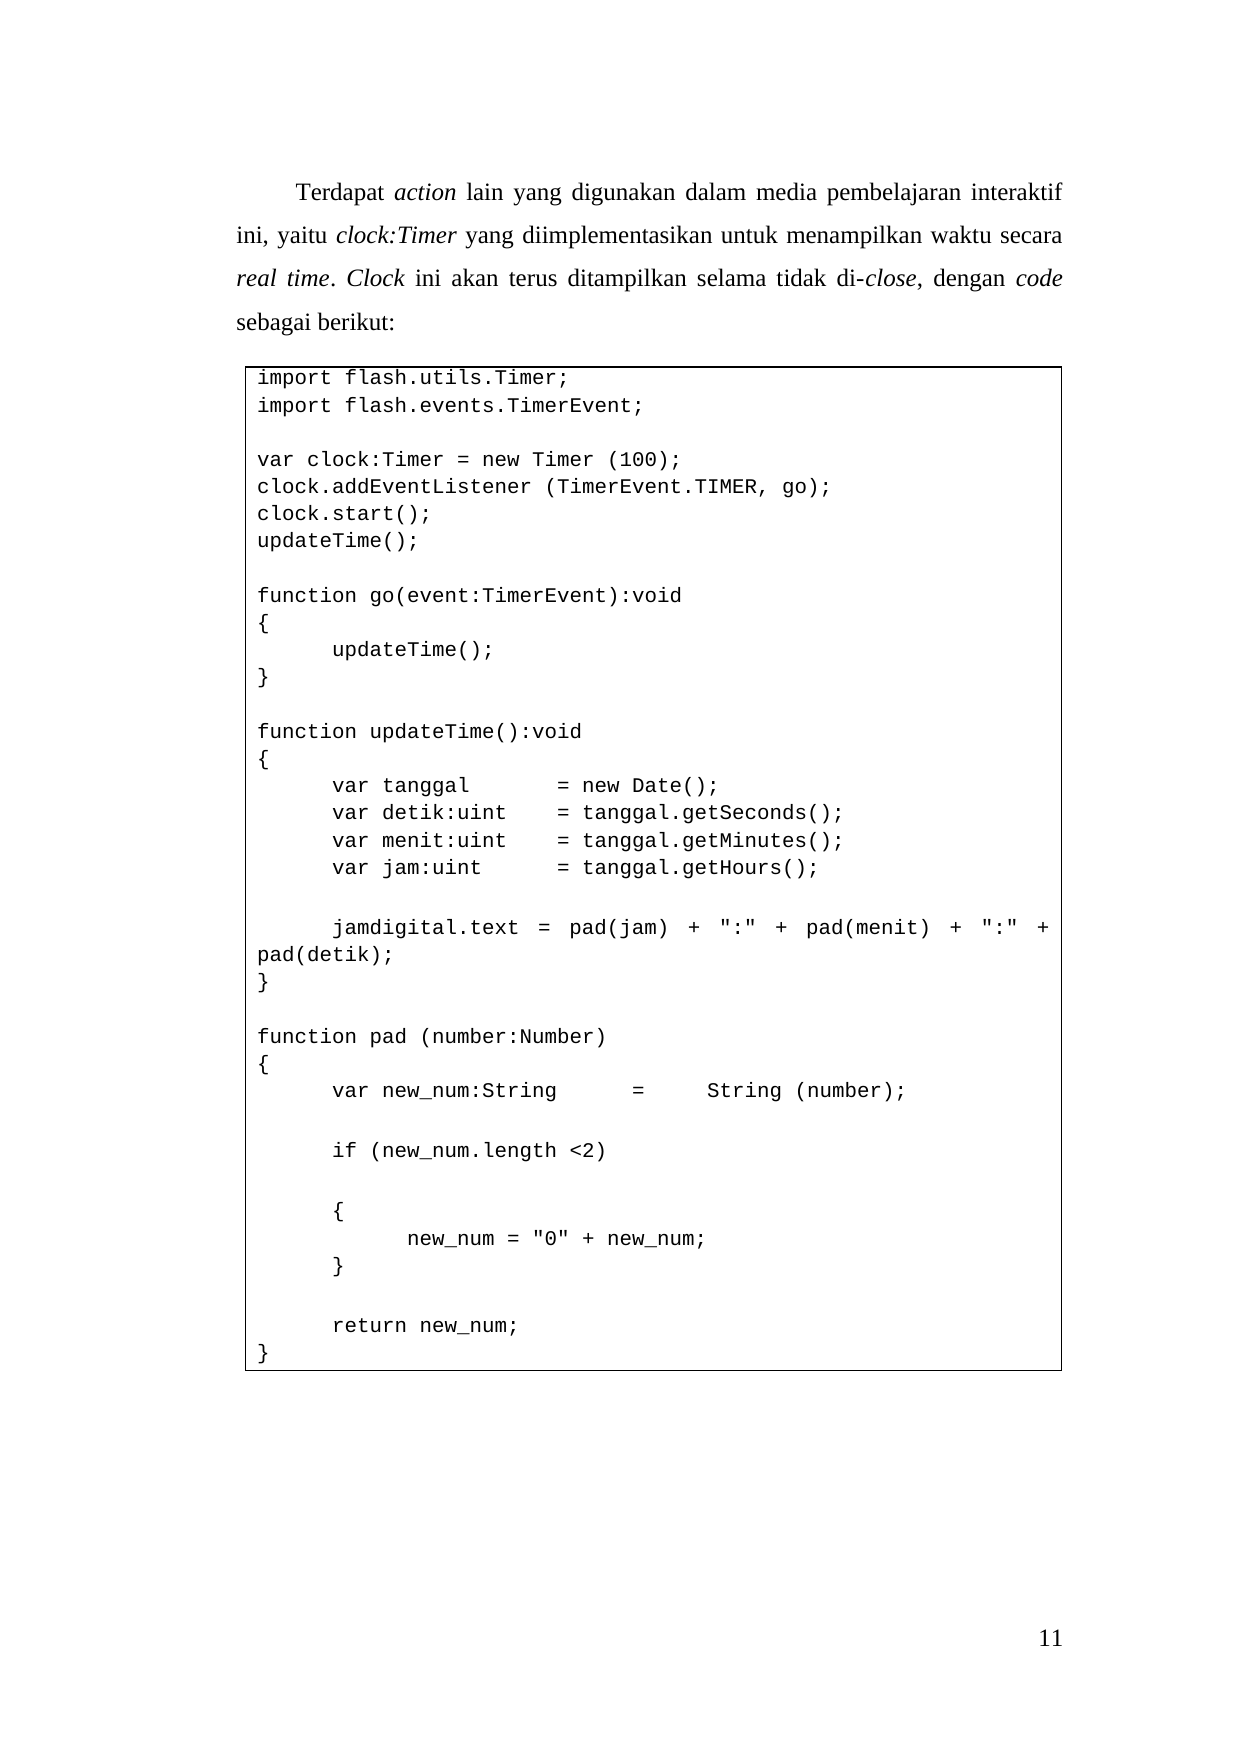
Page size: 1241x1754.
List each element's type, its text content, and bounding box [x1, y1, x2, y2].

table_header import flash.utils.Timer; import flash.events.TimerEvent; var clock:Timer = new Timer (100); clock.addEventListener (TimerEvent.TIMER, go); clock.start(); updateTime(); function go(event:TimerEvent):void { updateTime(); } function updateTime():void { var tanggal = new Date(); var detik:uint = tanggal.getSeconds(); var menit:uint = tanggal.getMinutes(); var jam:uint = tanggal.getHours(); jamdigital.text = pad(jam) + ":" + pad(menit) + ":" + pad(detik); } function pad (number:Number) { var new_num:String = String (number); if (new_num.length <2) { new_num = "0" + new_num; } return new_num; } [246, 368, 1061, 1370]
text Terdapat action lain yang digunakan dalam media pembelajaran interaktif ini, yaitu clock:Timer yang diimplementasikan untuk menampilkan waktu secara real time. Clock ini akan terus ditampilkan selama tidak di-close, dengan code sebagai berikut: [236, 177, 1063, 335]
